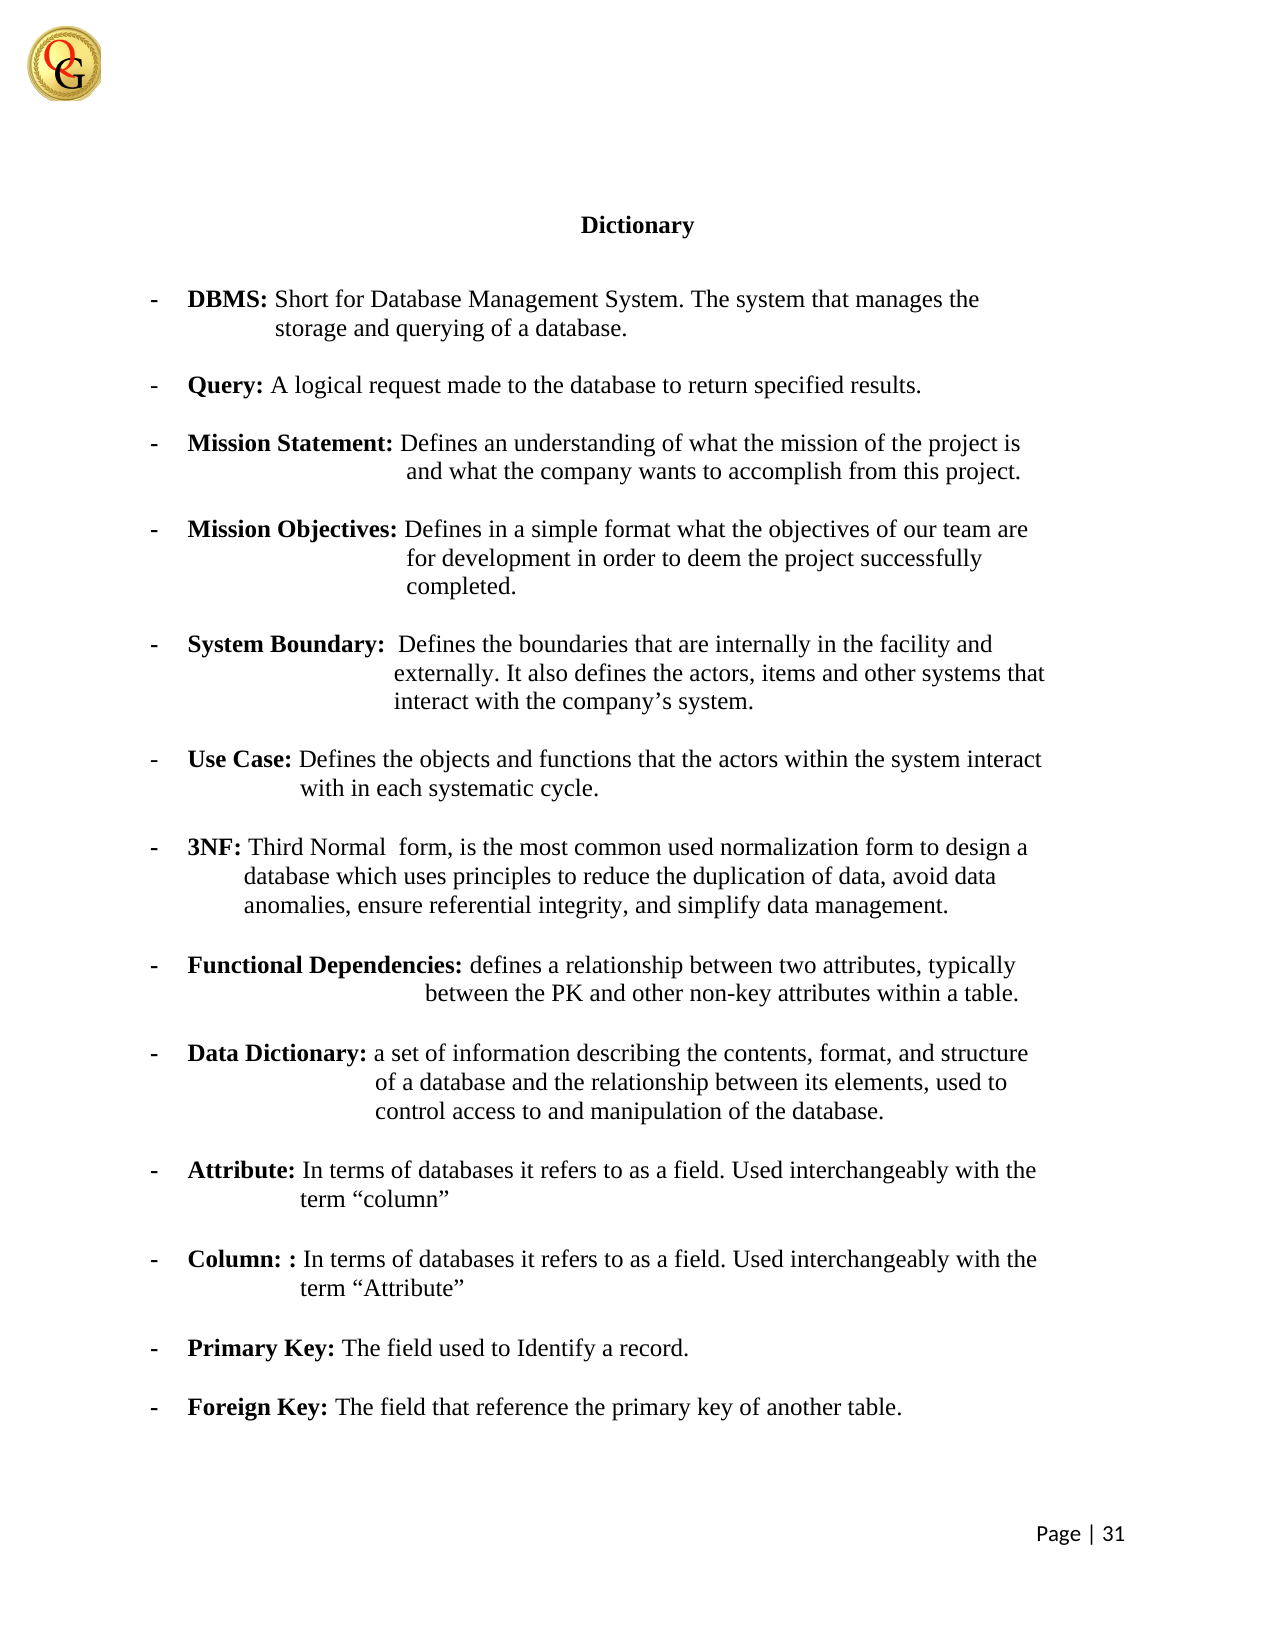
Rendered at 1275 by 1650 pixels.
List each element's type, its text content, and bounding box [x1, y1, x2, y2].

list 3NF: Third Normal form, is the most common used normalization form to design a database which uses principles to reduce the duplication of data, avoid data anomalies, ensure referential integrity, and simplify data management. [150, 832, 1125, 919]
list completed. [187, 571, 1125, 600]
picture [26, 26, 101, 102]
list Mission Statement: Defines an understanding of what the mission of the project is and what the company wants to accomplish from this project. [150, 428, 1125, 485]
list System Boundary: Defines the boundaries that are internally in the facility and externally. It also defines the actors, items and other systems that interact with the company’s system. [150, 629, 1125, 715]
list Foreign Key: The field that reference the primary key of another table. [150, 1392, 1125, 1421]
list Query: A logical request made to the database to return specified results. [150, 370, 1125, 399]
list Attribute: In terms of databases it refers to as a field. Used interchangeably with the term “column” [150, 1156, 1125, 1213]
list Mission Objectives: Defines in a simple format what the objectives of our team are for development in order to deem the project successfully [150, 514, 1125, 571]
list Column: : In terms of databases it refers to as a field. Used interchangeably with the term “Attribute” [150, 1244, 1125, 1302]
list DBMS: Short for Database Management System. The system that manages the storage and querying of a database. [150, 284, 1125, 341]
list Functional Dependencies: defines a relationship between two attributes, typically between the PK and other non-key attributes within a table. [150, 950, 1125, 1007]
text Dictionary [150, 210, 1125, 238]
list Data Dictionary: a set of information describing the contents, format, and structure of a database and the relationship between its elements, used to control access to and manipulation of the database. [150, 1038, 1125, 1124]
list Use Case: Defines the objects and functions that the actors within the system interact with in each systematic cycle. [150, 744, 1125, 801]
list Primary Key: The field used to Identify a record. [150, 1333, 1125, 1361]
